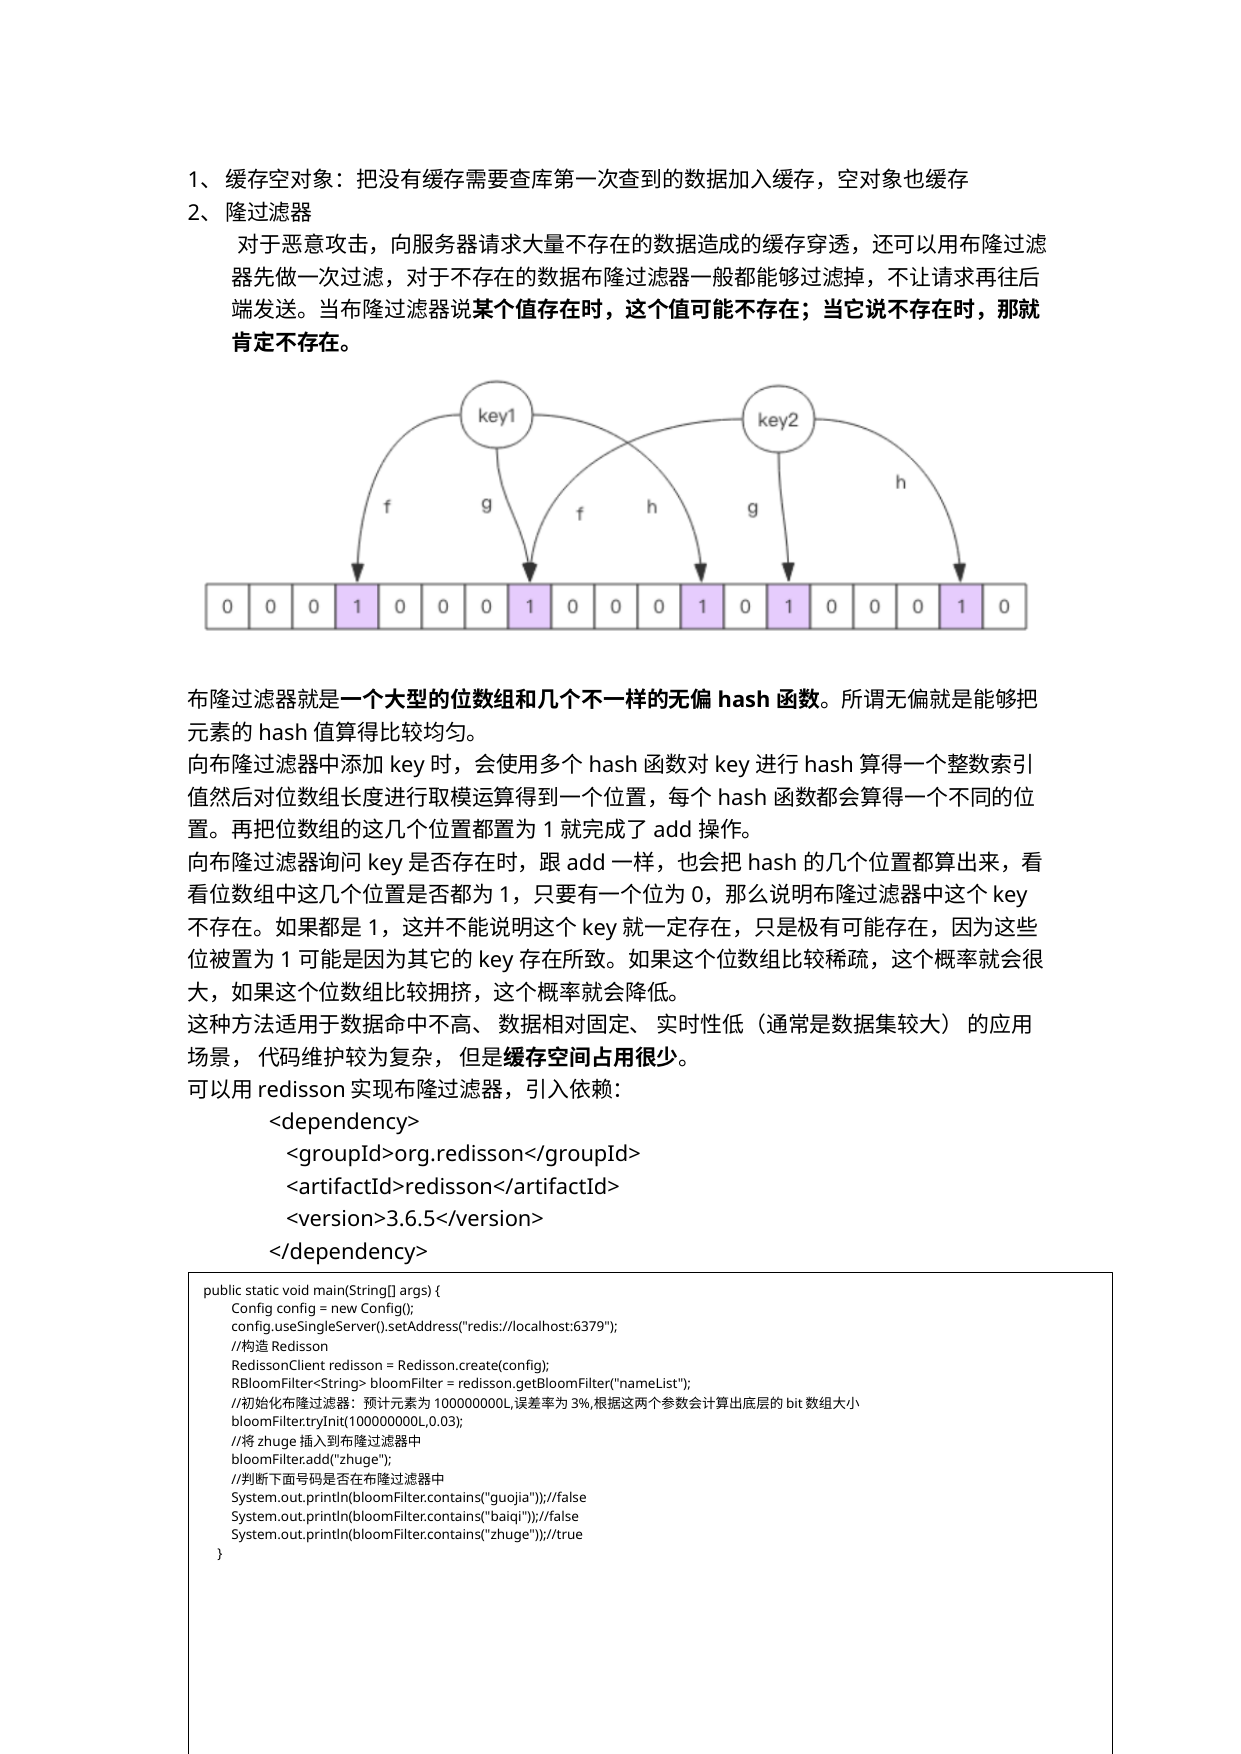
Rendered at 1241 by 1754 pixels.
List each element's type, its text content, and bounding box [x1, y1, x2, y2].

list <groupId>org.redisson</groupId> [225, 1137, 1053, 1169]
text 布隆过滤器就是一个大型的位数组和几个不一样的无偏 hash 函数。所谓无偏就是能够把元素的 hash 值算得比较均匀。 [187, 682, 1053, 747]
list 隆过滤器 [187, 194, 1053, 227]
text 向布隆过滤器询问 key 是否存在时，跟 add 一样，也会把 hash 的几个位置都算出来，看看位数组中这几个位置是否都为 1，只要有一个位为 0，那么说明布隆过滤器中这个key 不存在。如果都是 1，这并不能说明这个 key 就一定存在，只是极有可能存在，因为这些位被置为 1 可能是因为其它的 key 存在所致。如果这个位数组比较稀疏，这个概率就会很大，如果这个位数组比较拥挤，这个概率就会降低。 [187, 844, 1053, 1007]
list </dependency> [262, 1234, 1053, 1267]
text 这种方法适用于数据命中不高、 数据相对固定、 实时性低（通常是数据集较大） 的应用场景， 代码维护较为复杂， 但是缓存空间占用很少。 [187, 1007, 1053, 1072]
text 可以用redisson实现布隆过滤器，引入依赖： [187, 1072, 1053, 1104]
list <version>3.6.5</version> [225, 1202, 1053, 1234]
picture [187, 357, 1053, 670]
text 向布隆过滤器中添加 key 时，会使用多个 hash 函数对 key 进行 hash 算得一个整数索引值然后对位数组长度进行取模运算得到一个位置，每个 hash 函数都会算得一个不同的位置。再把位数组的这几个位置都置为 1 就完成了 add 操作。 [187, 747, 1053, 844]
list <artifactId>redisson</artifactId> [225, 1169, 1053, 1202]
list <dependency> [225, 1104, 1053, 1137]
list 缓存空对象：把没有缓存需要查库第一次查到的数据加入缓存，空对象也缓存 [187, 162, 1053, 194]
list 对于恶意攻击，向服务器请求大量不存在的数据造成的缓存穿透，还可以用布隆过滤器先做一次过滤，对于不存在的数据布隆过滤器一般都能够过滤掉，不让请求再往后端发送。当布隆过滤器说某个值存在时，这个值可能不存在；当它说不存在时，那就肯定不存在。 [231, 227, 1053, 357]
